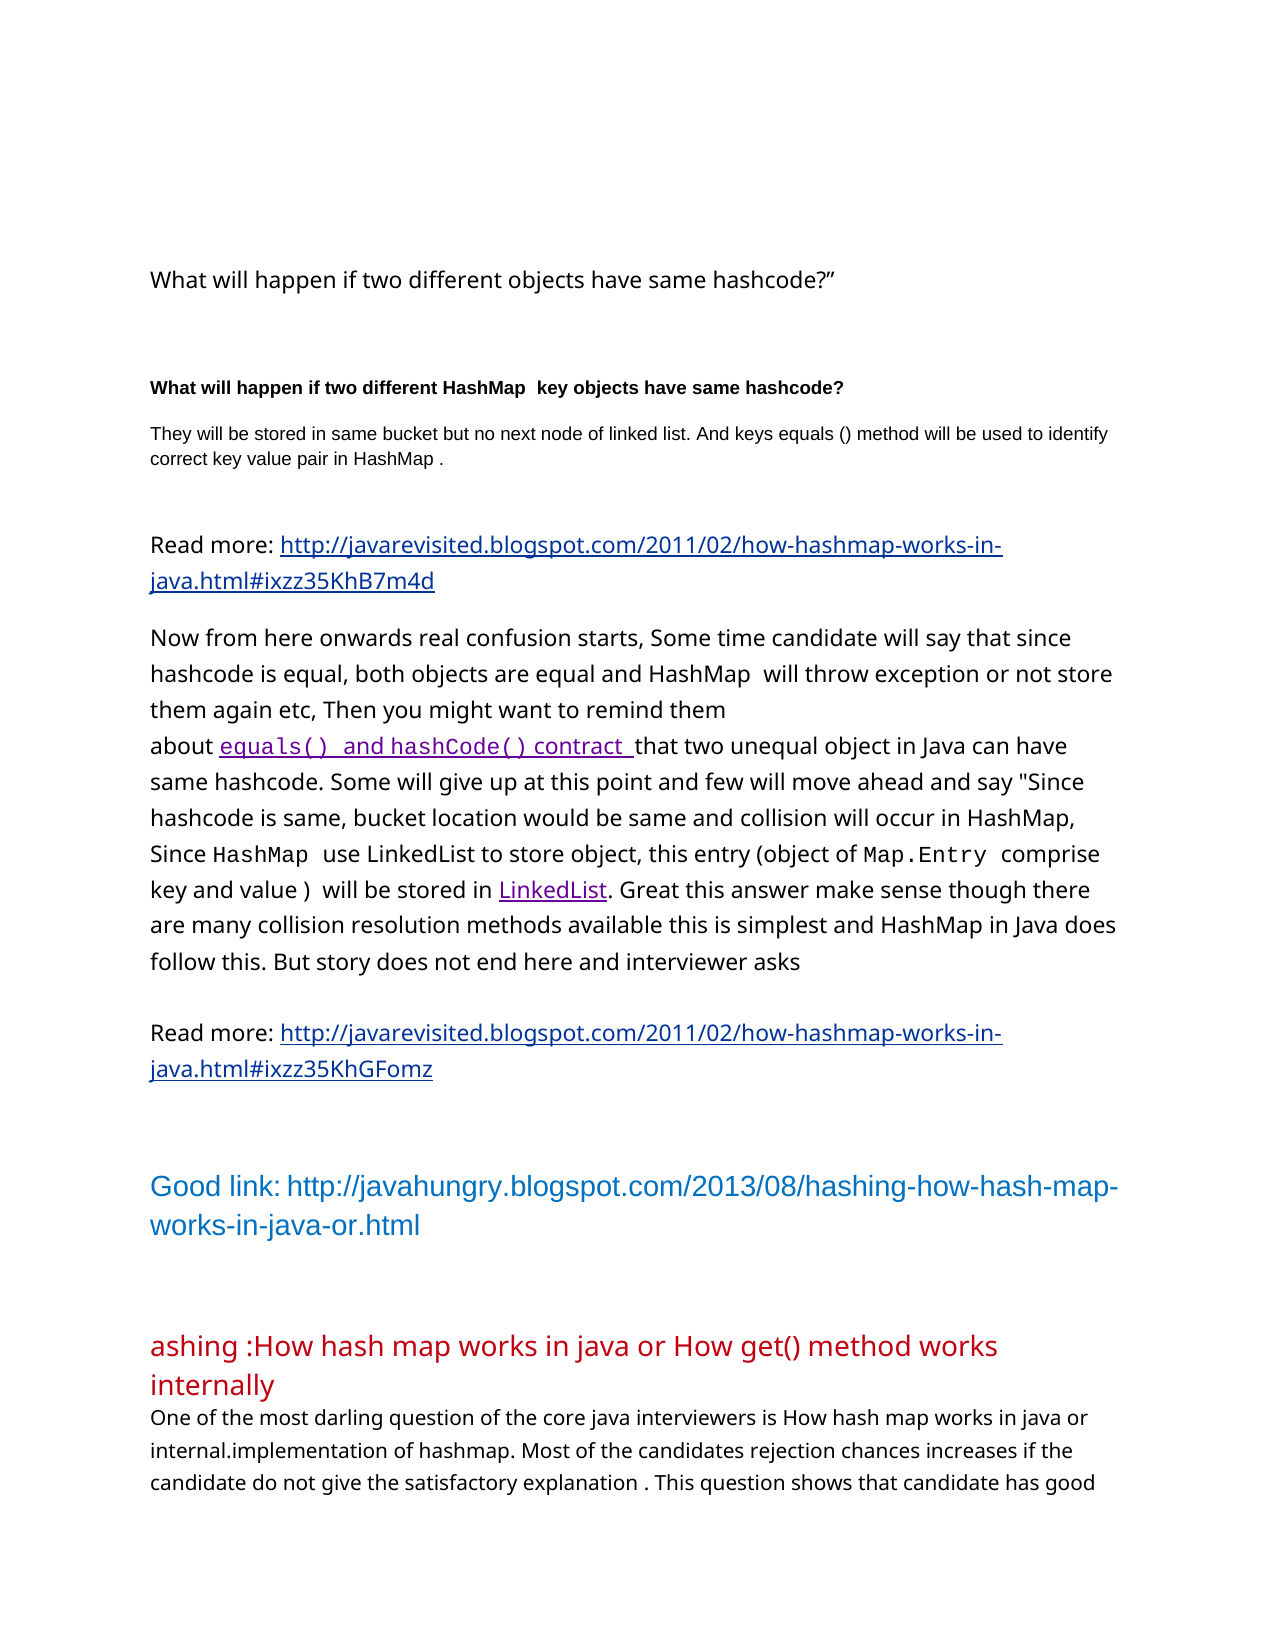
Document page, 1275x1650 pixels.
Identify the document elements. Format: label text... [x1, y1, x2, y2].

text Now from here onwards real confusion starts, Some time candidate will say that since hashcode is equal, both objects are equal and HashMap will throw exception or not store them again etc, Then you might want to remind them about equals() and hashCode() contract that two unequal object in Java can have same hashcode. Some will give up at this point and few will move ahead and say "Since hashcode is same, bucket location would be same and collision will occur in HashMap, Since HashMap use LinkedList to store object, this entry (object of Map.Entry comprise key and value ) will be stored in LinkedList. Great this answer make sense though there are many collision resolution methods available this is simplest and HashMap in Java does follow this. But story does not end here and interviewer asks Read more: http://javarevisited.blogspot.com/2011/02/how-hashmap-works-in-java.html#ixzz35KhGFomz [150, 622, 1125, 1084]
text Good link: http://javahungry.blogspot.com/2013/08/hashing-how-hash-map-works-in-java-or.html [150, 1169, 1125, 1241]
text What will happen if two different objects have same hashcode?” [150, 263, 1125, 295]
text They will be stored in same bucket but no next node of linked list. And keys equals () method will be used to identify correct key value pair in HashMap . [150, 423, 1125, 469]
text What will happen if two different HashMap key objects have same hashcode? [150, 377, 1125, 399]
subtitle ashing :How hash map works in java or How get() method works internally [150, 1327, 1125, 1403]
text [150, 1403, 1125, 1497]
text Read more: http://javarevisited.blogspot.com/2011/02/how-hashmap-works-in-java.html#ixzz35KhB7m4d [150, 493, 1125, 596]
